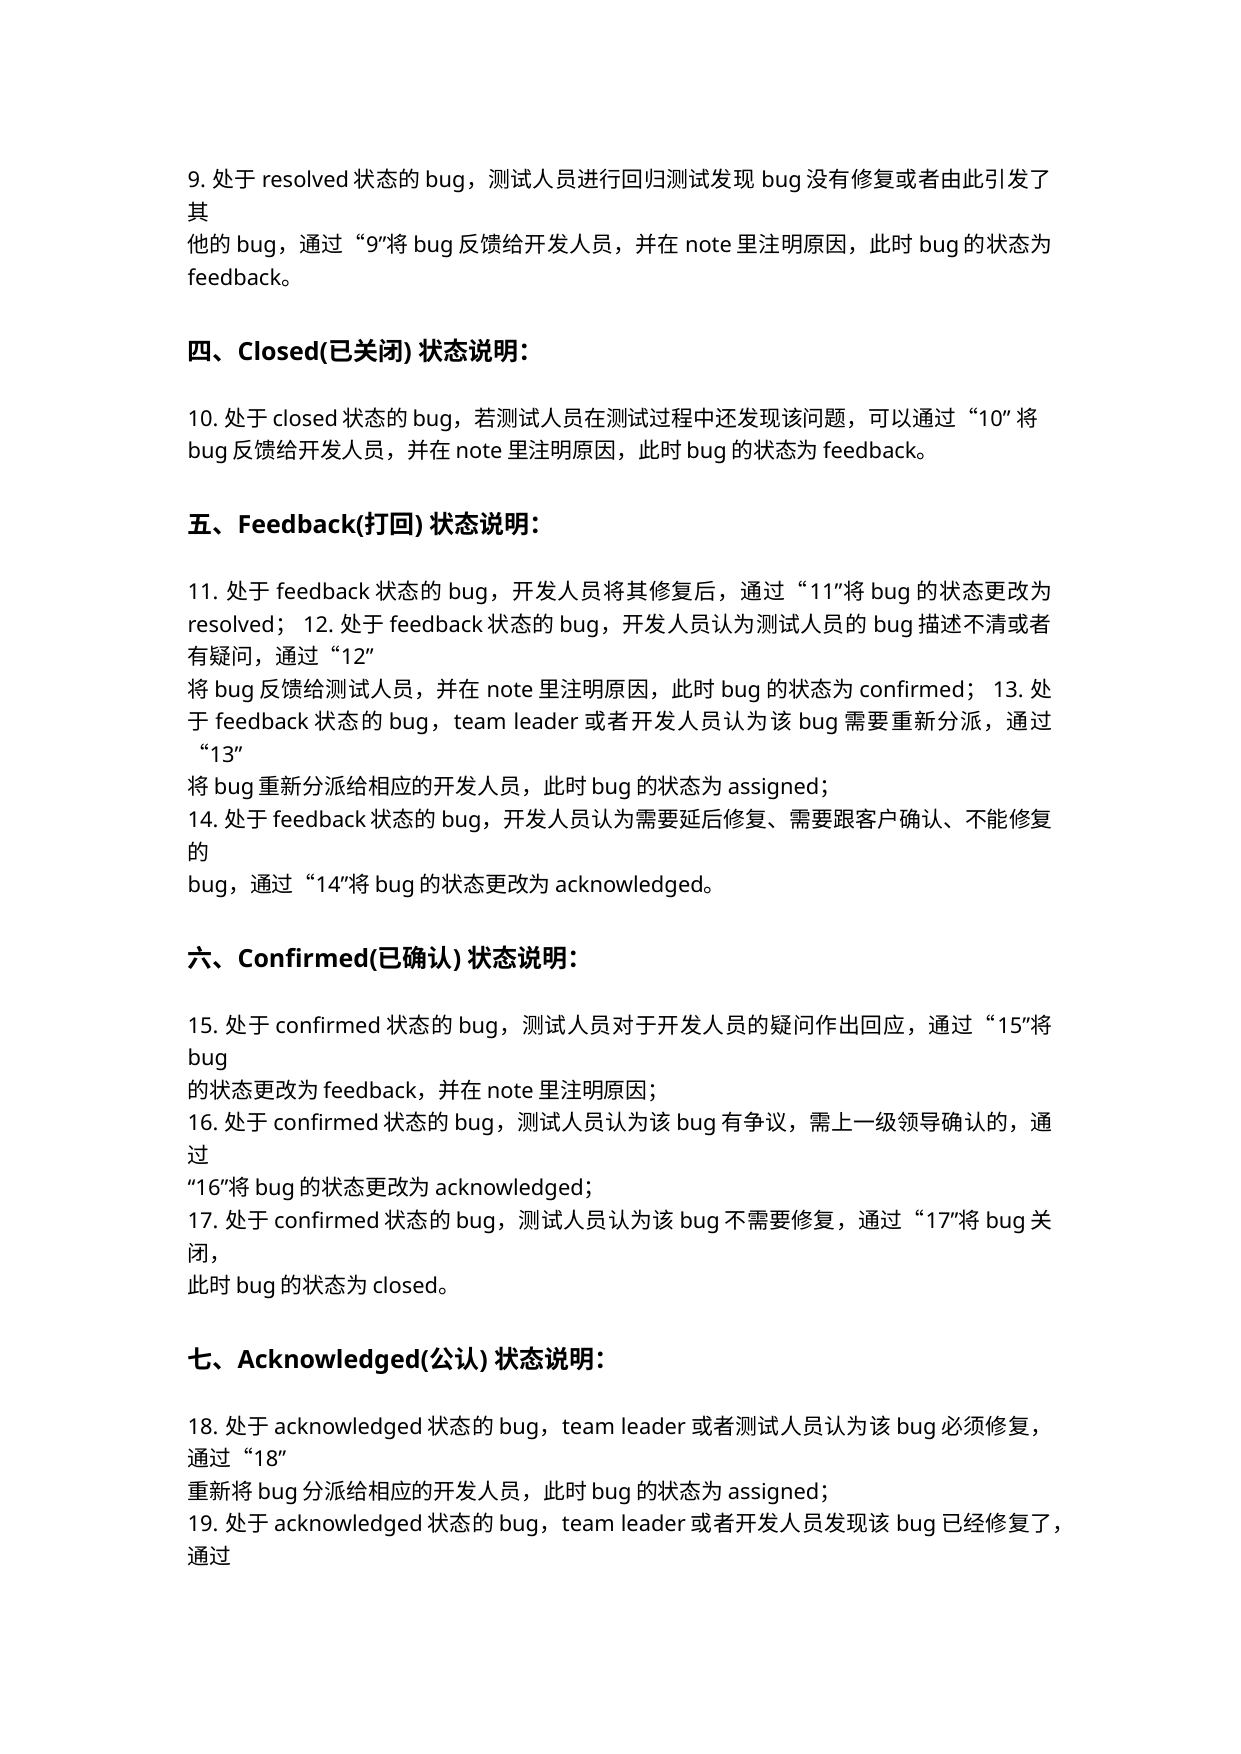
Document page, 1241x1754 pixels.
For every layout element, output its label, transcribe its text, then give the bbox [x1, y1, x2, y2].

text 14. 处于feedback状态的bug，开发人员认为需要延后修复、需要跟客户确认、不能修复的 [187, 802, 1053, 867]
subtitle 五、Feedback(打回) 状态说明： [187, 491, 1053, 556]
text 重新将bug分派给相应的开发人员，此时bug的状态为assigned； [187, 1474, 1053, 1506]
text “16”将bug的状态更改为acknowledged； [187, 1170, 1053, 1203]
text 11. 处于feedback状态的bug，开发人员将其修复后，通过“11”将bug的状态更改为resolved； 12. 处于feedback状态的bug，开发人员认为测试人员的bug描述不清或者有疑问，通过“12” [187, 574, 1053, 672]
text 16. 处于confirmed状态的bug，测试人员认为该bug有争议，需上一级领导确认的，通过 [187, 1105, 1053, 1170]
text 19. 处于acknowledged状态的bug，team leader或者开发人员发现该bug已经修复了，通过 [187, 1506, 1053, 1571]
subtitle 七、Acknowledged(公认) 状态说明： [187, 1325, 1053, 1390]
text 将bug反馈给测试人员，并在note里注明原因，此时bug的状态为confirmed； 13. 处于feedback状态的bug，team leader或者开发人员认为该bug需要重新分派，通过“13” [187, 672, 1053, 769]
text 15. 处于confirmed状态的bug，测试人员对于开发人员的疑问作出回应，通过“15”将bug [187, 1008, 1053, 1073]
text bug反馈给开发人员，并在note里注明原因，此时bug的状态为feedback。 [187, 433, 1053, 466]
text 17. 处于confirmed状态的bug，测试人员认为该bug不需要修复，通过“17”将bug关闭， [187, 1203, 1053, 1268]
text 将bug重新分派给相应的开发人员，此时bug的状态为assigned； [187, 769, 1053, 802]
text bug，通过“14”将bug的状态更改为acknowledged。 [187, 867, 1053, 899]
text 10. 处于closed状态的bug，若测试人员在测试过程中还发现该问题，可以通过“10” 将 [187, 401, 1053, 433]
subtitle 四、Closed(已关闭) 状态说明： [187, 317, 1053, 382]
text 18. 处于acknowledged状态的bug，team leader或者测试人员认为该bug必须修复，通过“18” [187, 1409, 1053, 1474]
subtitle 六、Confirmed(已确认) 状态说明： [187, 924, 1053, 989]
text 他的bug，通过“9”将bug反馈给开发人员，并在note里注明原因，此时bug的状态为feedback。 [187, 227, 1053, 292]
text 的状态更改为feedback，并在note里注明原因； [187, 1073, 1053, 1105]
text 此时bug的状态为closed。 [187, 1268, 1053, 1300]
text 9. 处于resolved状态的bug，测试人员进行回归测试发现bug没有修复或者由此引发了其 [187, 162, 1053, 227]
